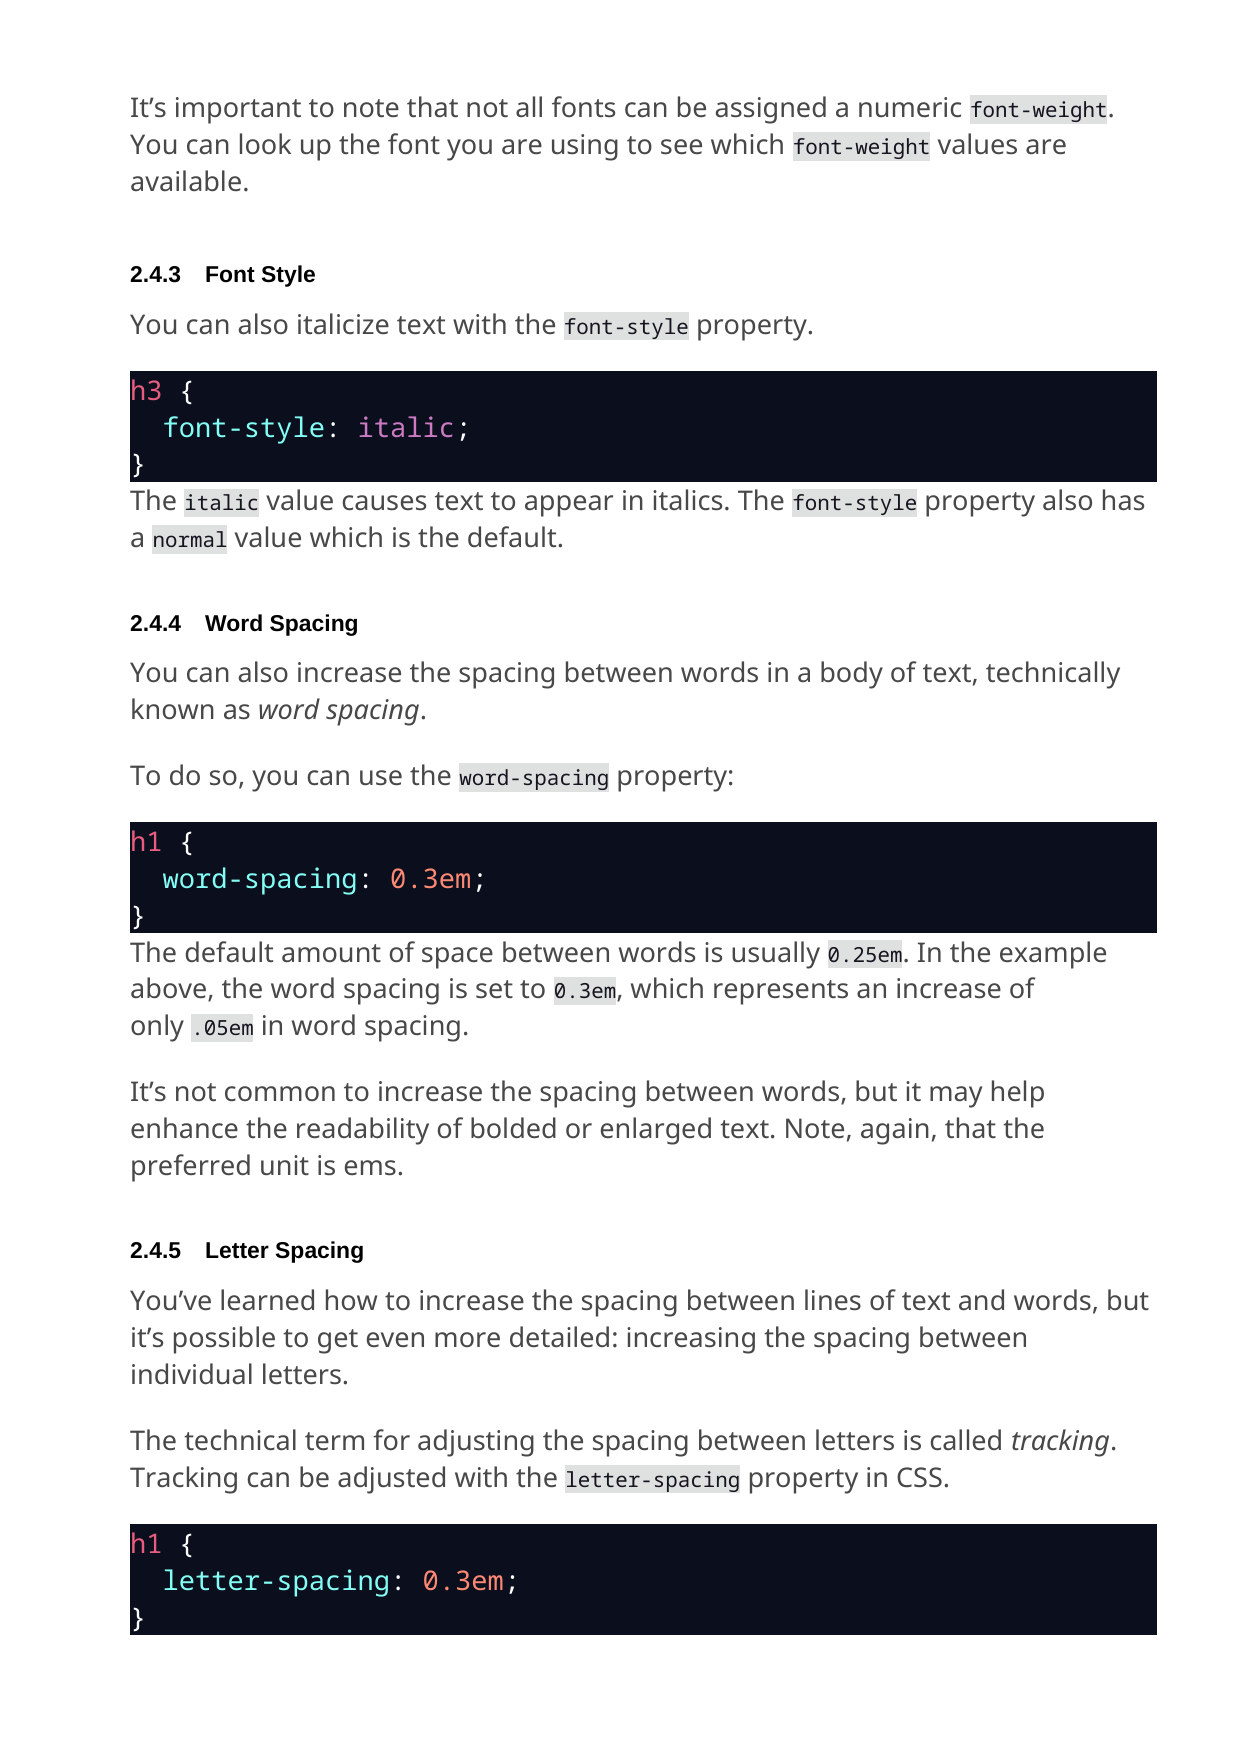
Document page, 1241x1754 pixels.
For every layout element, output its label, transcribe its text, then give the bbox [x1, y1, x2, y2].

text } [130, 445, 1157, 482]
subtitle Letter Spacing [130, 1237, 1157, 1264]
text It’s important to note that not all fonts can be assigned a numeric font-weight. You can look up the font you are using to see which font-weight values are available. [130, 88, 1157, 199]
text h1 { [130, 1524, 1157, 1561]
text You’ve learned how to increase the spacing between lines of text and words, but it’s possible to get even more detailed: increasing the spacing between individual letters. [130, 1282, 1157, 1392]
text The italic value causes text to appear in italics. The font-style property also has a normal value which is the default. [130, 482, 1157, 556]
text font-style: italic; [130, 408, 1157, 445]
text It’s not common to increase the spacing between words, but it may help enhance the readability of bolded or enlarged text. Note, again, that the preferred unit is ems. [130, 1073, 1157, 1183]
text letter-spacing: 0.3em; [130, 1561, 1157, 1598]
text You can also italicize text with the font-style property. [130, 305, 1157, 342]
text } [130, 896, 1157, 933]
text word-spacing: 0.3em; [130, 859, 1157, 896]
text } [130, 1598, 1157, 1635]
text h1 { [130, 822, 1157, 859]
subtitle Word Spacing [130, 609, 1157, 636]
text h3 { [130, 371, 1157, 408]
subtitle Font Style [130, 261, 1157, 287]
text The default amount of space between words is usually 0.25em. In the example above, the word spacing is set to 0.3em, which represents an increase of only .05em in word spacing. [130, 933, 1157, 1044]
text The technical term for adjusting the spacing between letters is called tracking. Tracking can be adjusted with the letter-spacing property in CSS. [130, 1421, 1157, 1495]
text To do so, you can use the word-spacing property: [130, 756, 1157, 793]
text You can also increase the spacing between words in a body of text, technically known as word spacing. [130, 653, 1157, 727]
